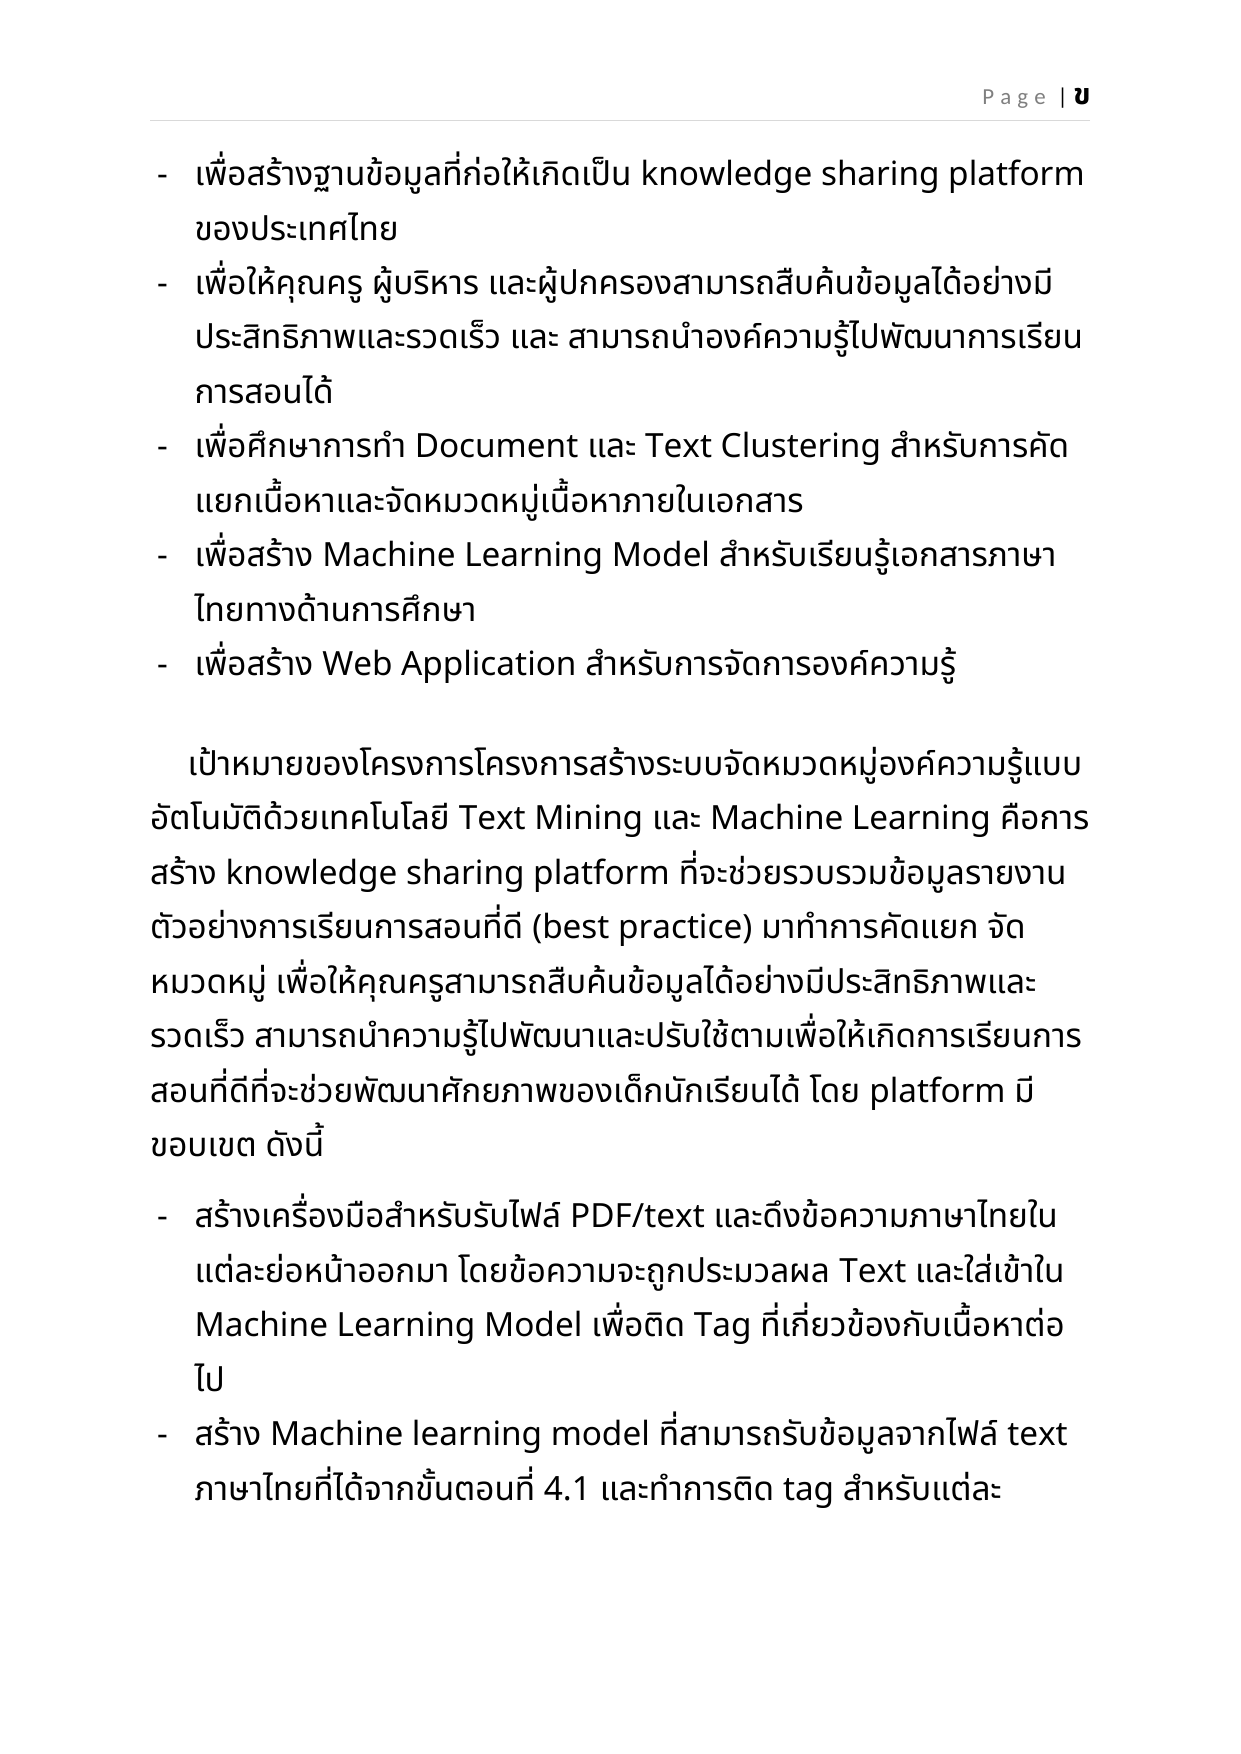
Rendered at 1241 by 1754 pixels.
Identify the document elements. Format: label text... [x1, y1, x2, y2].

list เพื่อสร้าง Machine Learning Model สำหรับเรียนรู้เอกสารภาษาไทยทางด้านการศึกษา [157, 531, 1090, 636]
text เป้าหมายของโครงการโครงการสร้างระบบจัดหมวดหมู่องค์ความรู้แบบอัตโนมัติด้วยเทคโนโลยี Text Mining และ Machine Learning คือการสร้าง knowledge sharing platform ที่จะช่วยรวบรวมข้อมูลรายงานตัวอย่างการเรียนการสอนที่ดี (best practice) มาทำการคัดแยก จัดหมวดหมู่ เพื่อให้คุณครูสามารถสืบค้นข้อมูลได้อย่างมีประสิทธิภาพและรวดเร็ว สามารถนำความรู้ไปพัฒนาและปรับใช้ตามเพื่อให้เกิดการเรียนการสอนที่ดีที่จะช่วยพัฒนาศักยภาพของเด็กนักเรียนได้ โดย platform มีขอบเขต ดังนี้ [150, 739, 1090, 1171]
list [157, 1410, 1090, 1515]
list สร้างเครื่องมือสำหรับรับไฟล์ PDF/text และดึงข้อความภาษาไทยในแต่ละย่อหน้าออกมา โดยข้อความจะถูกประมวลผล Text และใส่เข้าใน Machine Learning Model เพื่อติด Tag ที่เกี่ยวข้องกับเนื้อหาต่อไป [157, 1192, 1090, 1406]
list เพื่อศึกษาการทำ Document และ Text Clustering สำหรับการคัดแยกเนื้อหาและจัดหมวดหมู่เนื้อหาภายในเอกสาร [157, 422, 1090, 527]
list เพื่อสร้างฐานข้อมูลที่ก่อให้เกิดเป็น knowledge sharing platform ของประเทศไทย [157, 150, 1090, 255]
list เพื่อสร้าง Web Application สำหรับการจัดการองค์ความรู้ [157, 640, 1090, 691]
list เพื่อให้คุณครู ผู้บริหาร และผู้ปกครองสามารถสืบค้นข้อมูลได้อย่างมีประสิทธิภาพและรวดเร็ว และ สามารถนำองค์ความรู้ไปพัฒนาการเรียนการสอนได้ [157, 259, 1090, 418]
